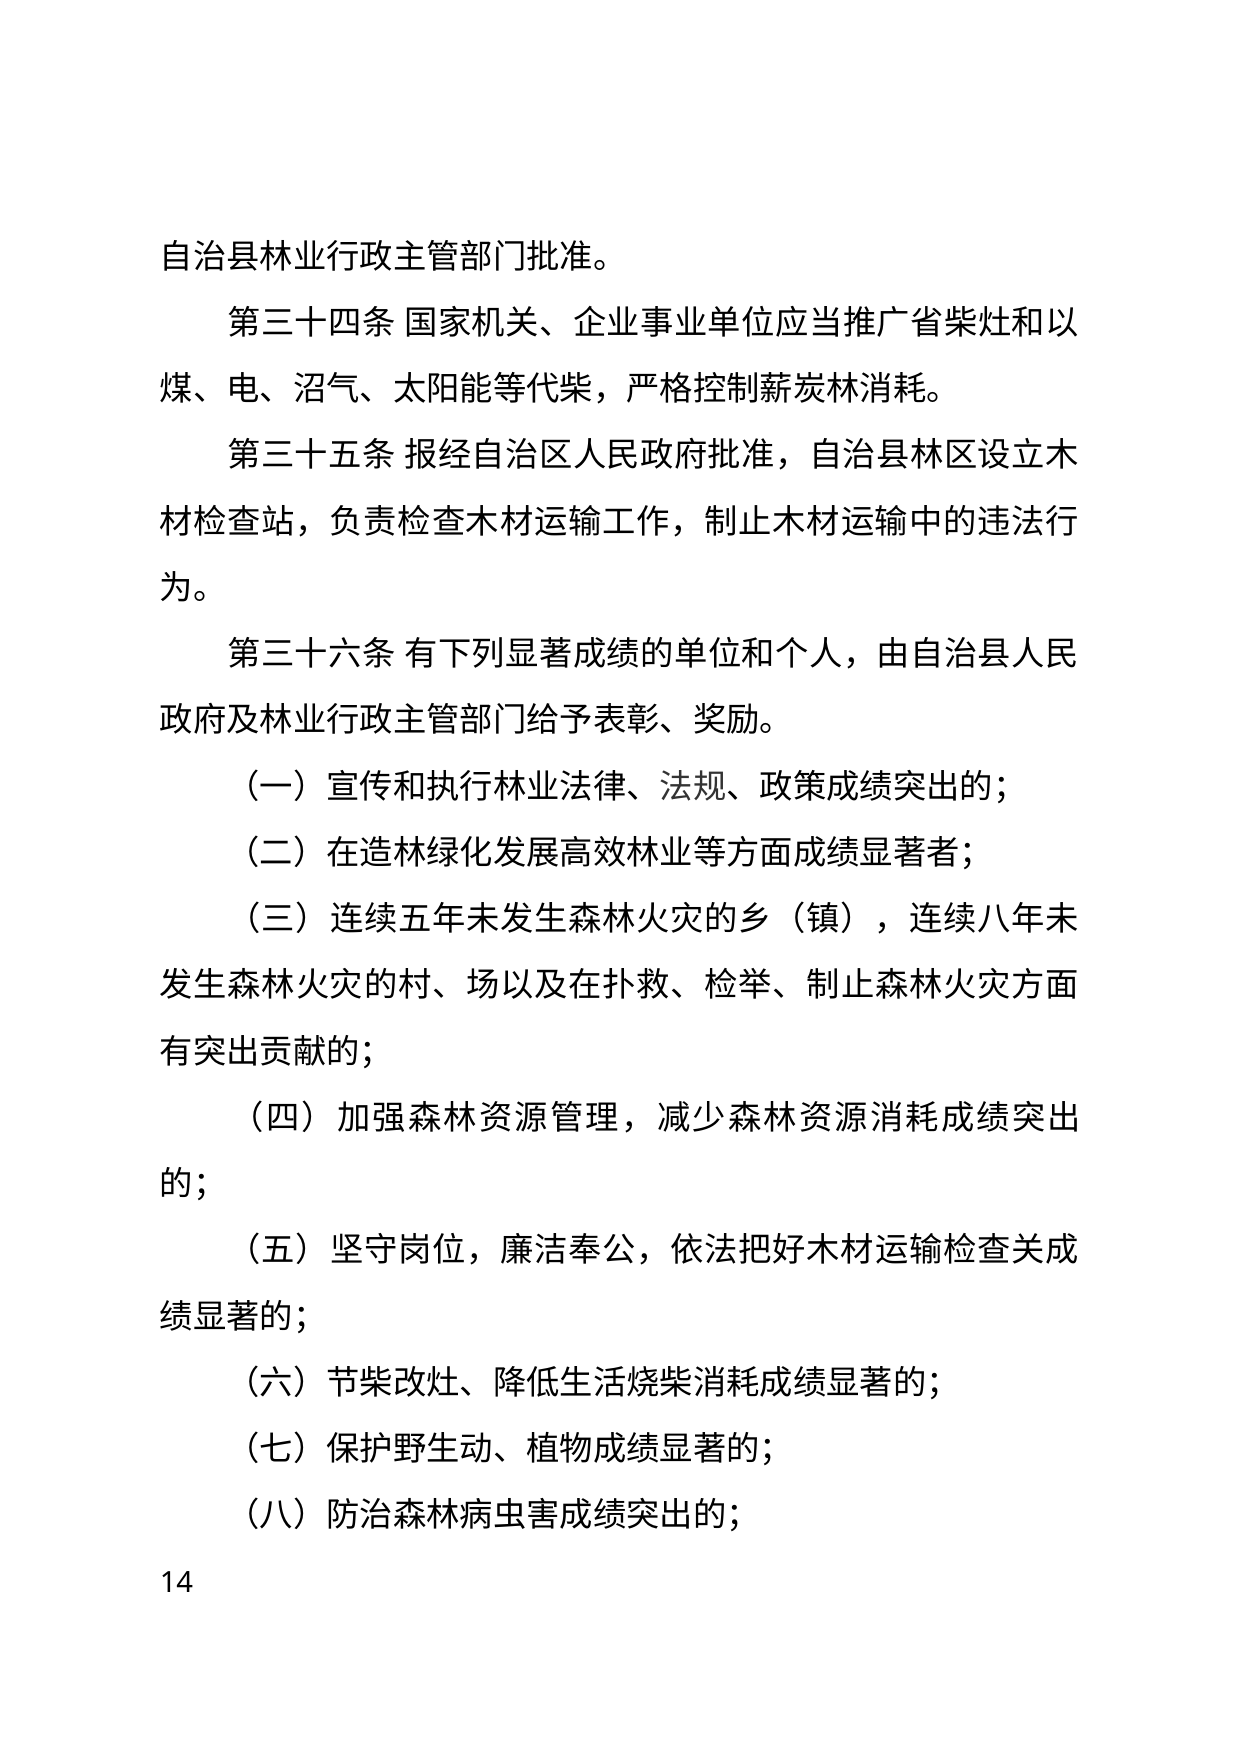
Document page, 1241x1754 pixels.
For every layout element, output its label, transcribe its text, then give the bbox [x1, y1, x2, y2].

text （一）宣传和执行林业法律、法规、政策成绩突出的； [159, 750, 1081, 817]
text 第三十六条 有下列显著成绩的单位和个人，由自治县人民政府及林业行政主管部门给予表彰、奖励。 [159, 618, 1081, 750]
text （二）在造林绿化发展高效林业等方面成绩显著者； [159, 817, 1081, 883]
text （六）节柴改灶、降低生活烧柴消耗成绩显著的； [159, 1347, 1081, 1413]
text 第三十四条 国家机关、企业事业单位应当推广省柴灶和以煤、电、沼气、太阳能等代柴，严格控制薪炭林消耗。 [159, 287, 1081, 419]
text （五）坚守岗位，廉洁奉公，依法把好木材运输检查关成绩显著的； [159, 1214, 1081, 1347]
text （三）连续五年未发生森林火灾的乡（镇），连续八年未发生森林火灾的村、场以及在扑救、检举、制止森林火灾方面有突出贡献的； [159, 883, 1081, 1082]
text 第三十五条 报经自治区人民政府批准，自治县林区设立木材检查站，负责检查木材运输工作，制止木材运输中的违法行为。 [159, 419, 1081, 618]
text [159, 220, 1081, 287]
text （八）防治森林病虫害成绩突出的； [159, 1479, 1081, 1545]
text （四）加强森林资源管理，减少森林资源消耗成绩突出的； [159, 1082, 1081, 1214]
text （七）保护野生动、植物成绩显著的； [159, 1413, 1081, 1479]
